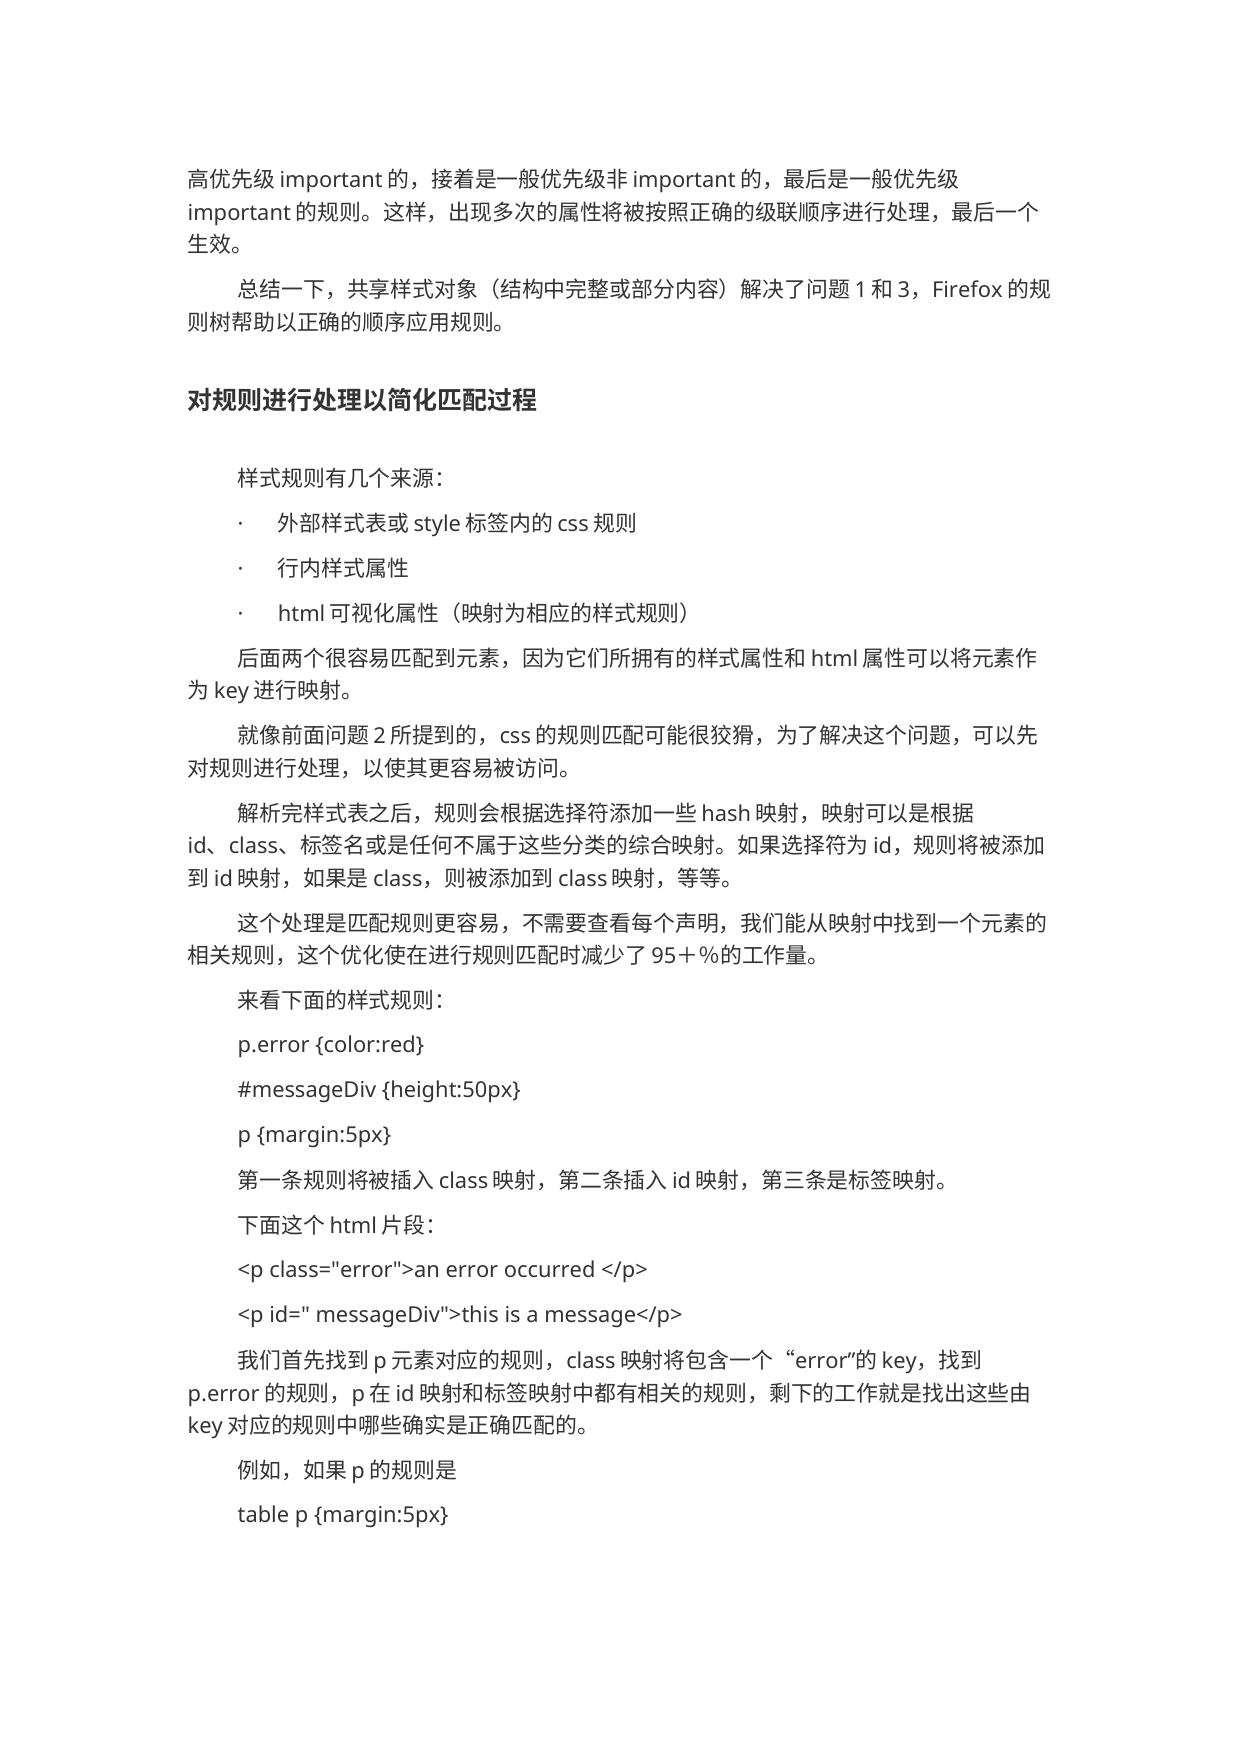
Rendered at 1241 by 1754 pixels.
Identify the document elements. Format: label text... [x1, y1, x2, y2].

text p {margin:5px} [187, 1118, 1053, 1150]
text 这个处理是匹配规则更容易，不需要查看每个声明，我们能从映射中找到一个元素的相关规则，这个优化使在进行规则匹配时减少了95＋％的工作量。 [187, 905, 1053, 970]
text 后面两个很容易匹配到元素，因为它们所拥有的样式属性和html属性可以将元素作为key进行映射。 [187, 640, 1053, 705]
text 就像前面问题2所提到的，css的规则匹配可能很狡猾，为了解决这个问题，可以先对规则进行处理，以使其更容易被访问。 [187, 718, 1053, 783]
text 下面这个html片段： [187, 1208, 1053, 1240]
text · html可视化属性（映射为相应的样式规则） [187, 595, 1053, 628]
text 例如，如果p的规则是 [187, 1453, 1053, 1485]
text · 行内样式属性 [187, 550, 1053, 583]
text 对规则进行处理以简化匹配过程 [187, 366, 1053, 431]
text 总结一下，共享样式对象（结构中完整或部分内容）解决了问题1和3，Firefox的规则树帮助以正确的顺序应用规则。 [187, 272, 1053, 337]
text <p class="error">an error occurred </p> [187, 1253, 1053, 1285]
text 来看下面的样式规则： [187, 983, 1053, 1015]
text <p id=" messageDiv">this is a message</p> [187, 1298, 1053, 1330]
text p.error {color:red} [187, 1028, 1053, 1060]
text #messageDiv {height:50px} [187, 1073, 1053, 1105]
text 我们首先找到p元素对应的规则，class映射将包含一个“error”的key，找到p.error的规则，p在id映射和标签映射中都有相关的规则，剩下的工作就是找出这些由key对应的规则中哪些确实是正确匹配的。 [187, 1343, 1053, 1440]
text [187, 162, 1053, 259]
text table p {margin:5px} [187, 1498, 1053, 1530]
text 第一条规则将被插入class映射，第二条插入id映射，第三条是标签映射。 [187, 1163, 1053, 1195]
text 解析完样式表之后，规则会根据选择符添加一些hash映射，映射可以是根据id、class、标签名或是任何不属于这些分类的综合映射。如果选择符为id，规则将被添加到id映射，如果是class，则被添加到class映射，等等。 [187, 795, 1053, 893]
text · 外部样式表或style标签内的css规则 [187, 505, 1053, 538]
text 样式规则有几个来源： [187, 460, 1053, 493]
